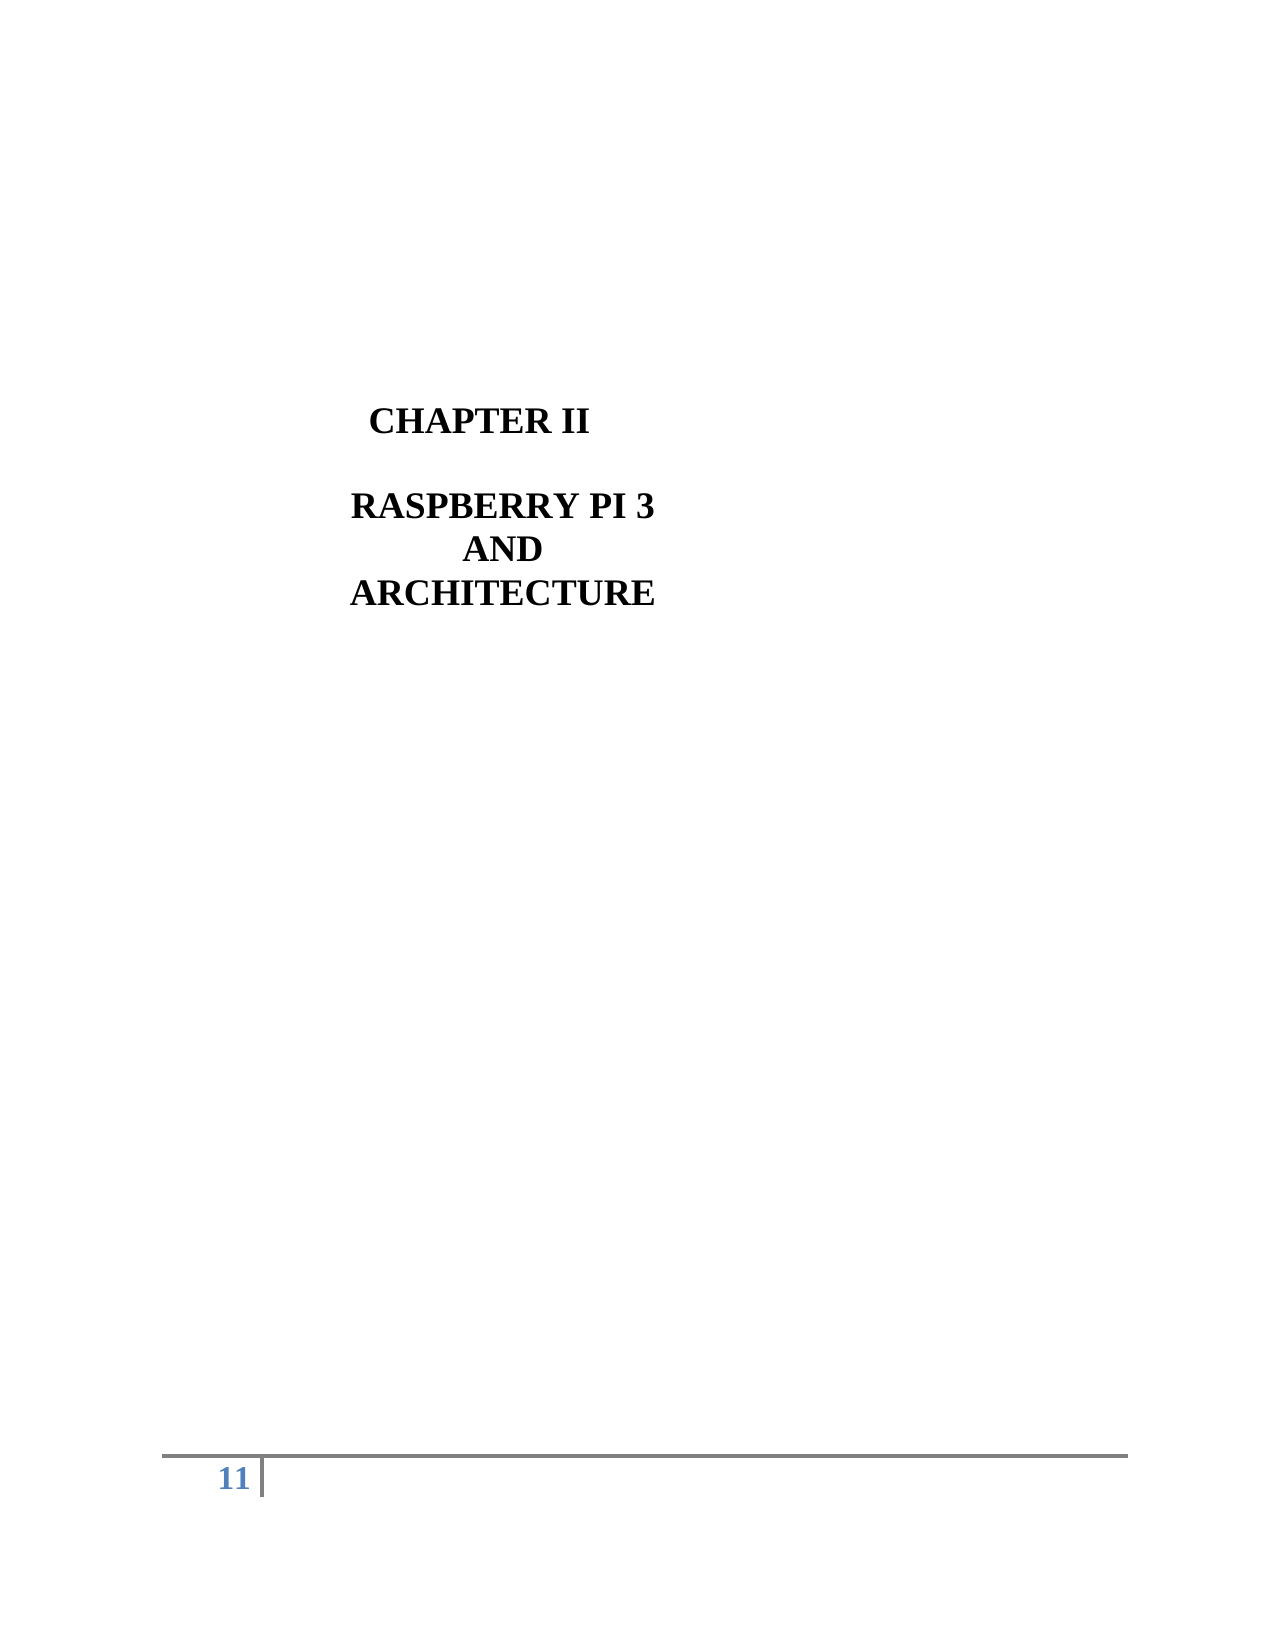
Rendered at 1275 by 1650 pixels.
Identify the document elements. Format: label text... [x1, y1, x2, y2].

text RASPBERRY PI 3 [173, 484, 832, 527]
text CHAPTER II [173, 398, 786, 441]
text AND [173, 527, 832, 570]
text ARCHITECTURE [173, 570, 832, 613]
